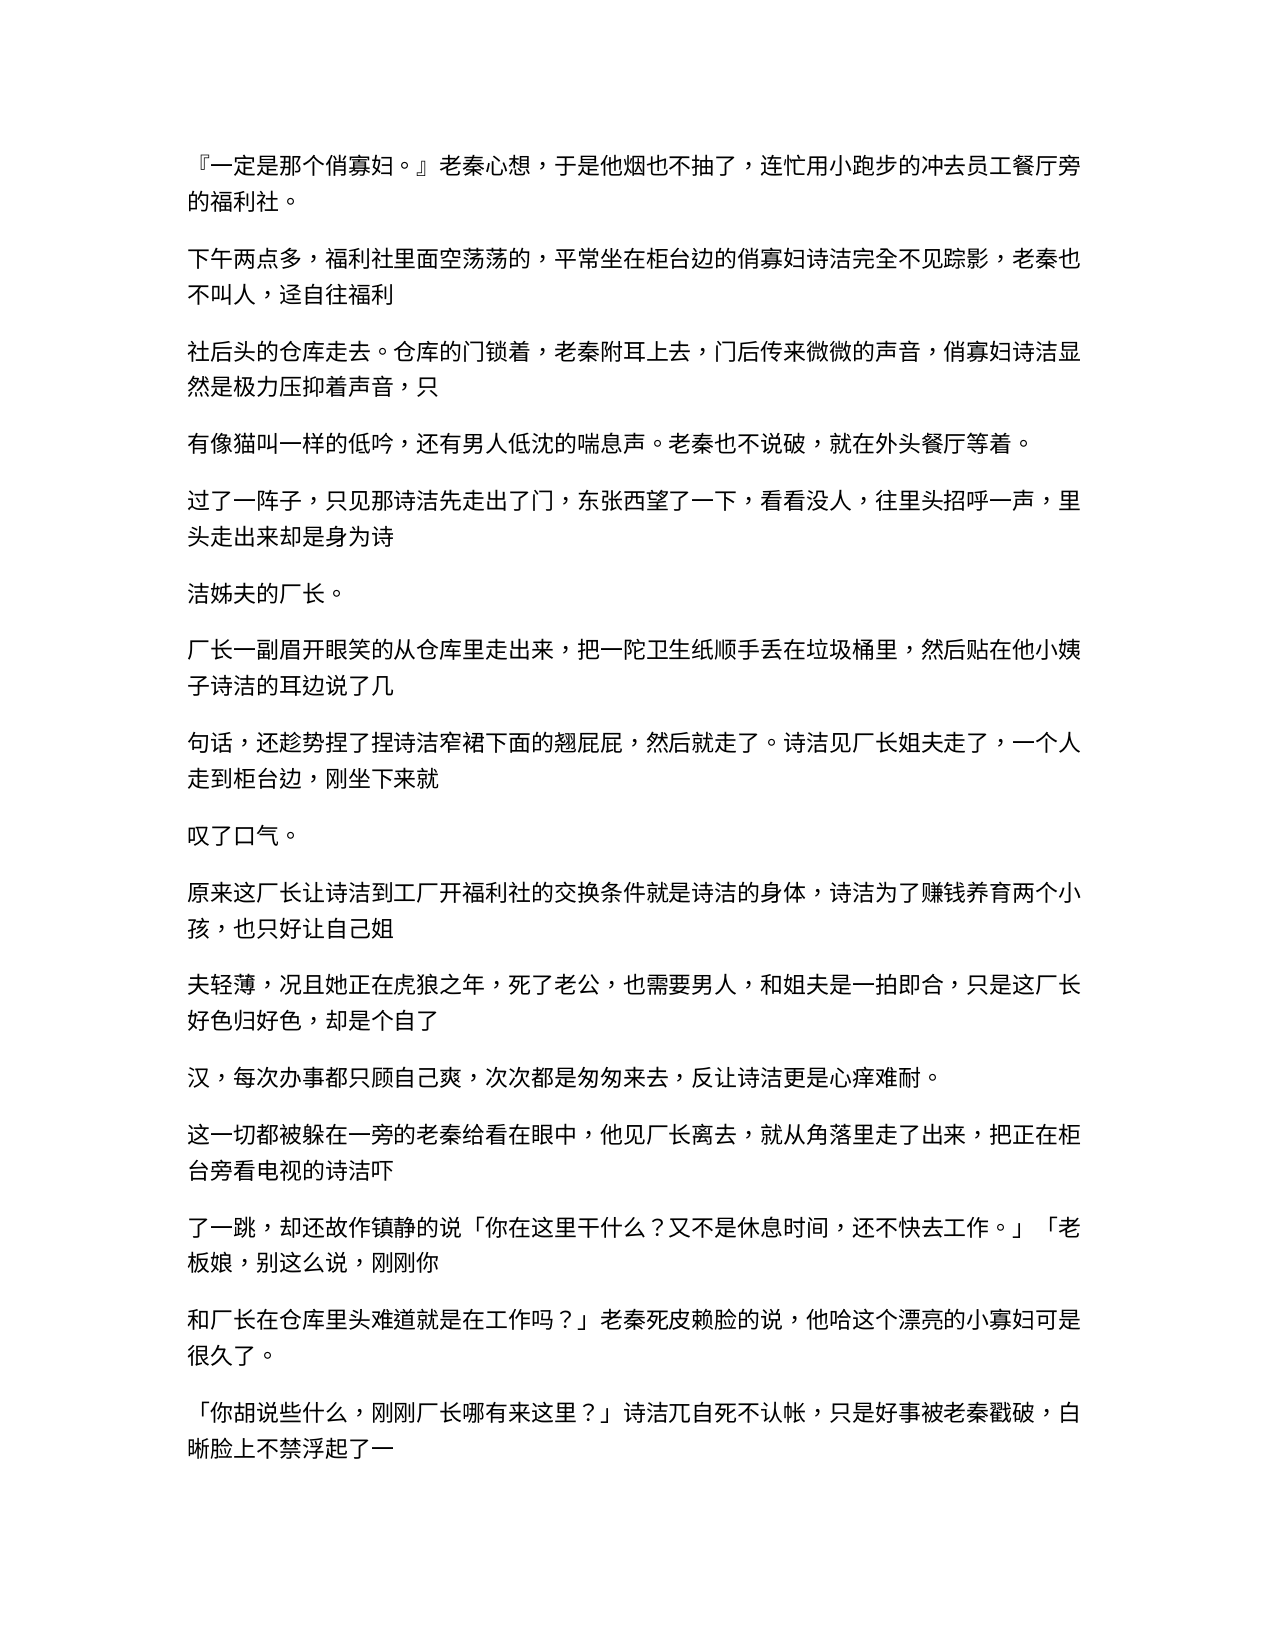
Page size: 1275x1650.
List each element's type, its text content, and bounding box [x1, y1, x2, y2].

text 「你胡说些什么，刚刚厂长哪有来这里？」诗洁兀自死不认帐，只是好事被老秦戳破，白晰脸上不禁浮起了一 [187, 1397, 1087, 1464]
text 厂长一副眉开眼笑的从仓库里走出来，把一陀卫生纸顺手丢在垃圾桶里，然后贴在他小姨子诗洁的耳边说了几 [187, 634, 1087, 702]
text 『一定是那个俏寡妇。』老秦心想，于是他烟也不抽了，连忙用小跑步的冲去员工餐厅旁的福利社。 [187, 150, 1087, 217]
text 夫轻薄，况且她正在虎狼之年，死了老公，也需要男人，和姐夫是一拍即合，只是这厂长好色归好色，却是个自了 [187, 969, 1087, 1036]
text 句话，还趁势捏了捏诗洁窄裙下面的翘屁屁，然后就走了。诗洁见厂长姐夫走了，一个人走到柜台边，刚坐下来就 [187, 727, 1087, 794]
text 叹了口气。 [187, 820, 1087, 851]
text 洁姊夫的厂长。 [187, 578, 1087, 609]
text 和厂长在仓库里头难道就是在工作吗？」老秦死皮赖脸的说，他哈这个漂亮的小寡妇可是很久了。 [187, 1304, 1087, 1371]
text 汉，每次办事都只顾自己爽，次次都是匆匆来去，反让诗洁更是心痒难耐。 [187, 1062, 1087, 1093]
text 过了一阵子，只见那诗洁先走出了门，东张西望了一下，看看没人，往里头招呼一声，里头走出来却是身为诗 [187, 485, 1087, 552]
text 这一切都被躲在一旁的老秦给看在眼中，他见厂长离去，就从角落里走了出来，把正在柜台旁看电视的诗洁吓 [187, 1119, 1087, 1186]
text 有像猫叫一样的低吟，还有男人低沈的喘息声。老秦也不说破，就在外头餐厅等着。 [187, 428, 1087, 459]
text 原来这厂长让诗洁到工厂开福利社的交换条件就是诗洁的身体，诗洁为了赚钱养育两个小孩，也只好让自己姐 [187, 877, 1087, 944]
text 社后头的仓库走去。仓库的门锁着，老秦附耳上去，门后传来微微的声音，俏寡妇诗洁显然是极力压抑着声音，只 [187, 335, 1087, 403]
text 了一跳，却还故作镇静的说「你在这里干什么？又不是休息时间，还不快去工作。」「老板娘，别这么说，刚刚你 [187, 1211, 1087, 1279]
text 下午两点多，福利社里面空荡荡的，平常坐在柜台边的俏寡妇诗洁完全不见踪影，老秦也不叫人，迳自往福利 [187, 243, 1087, 310]
